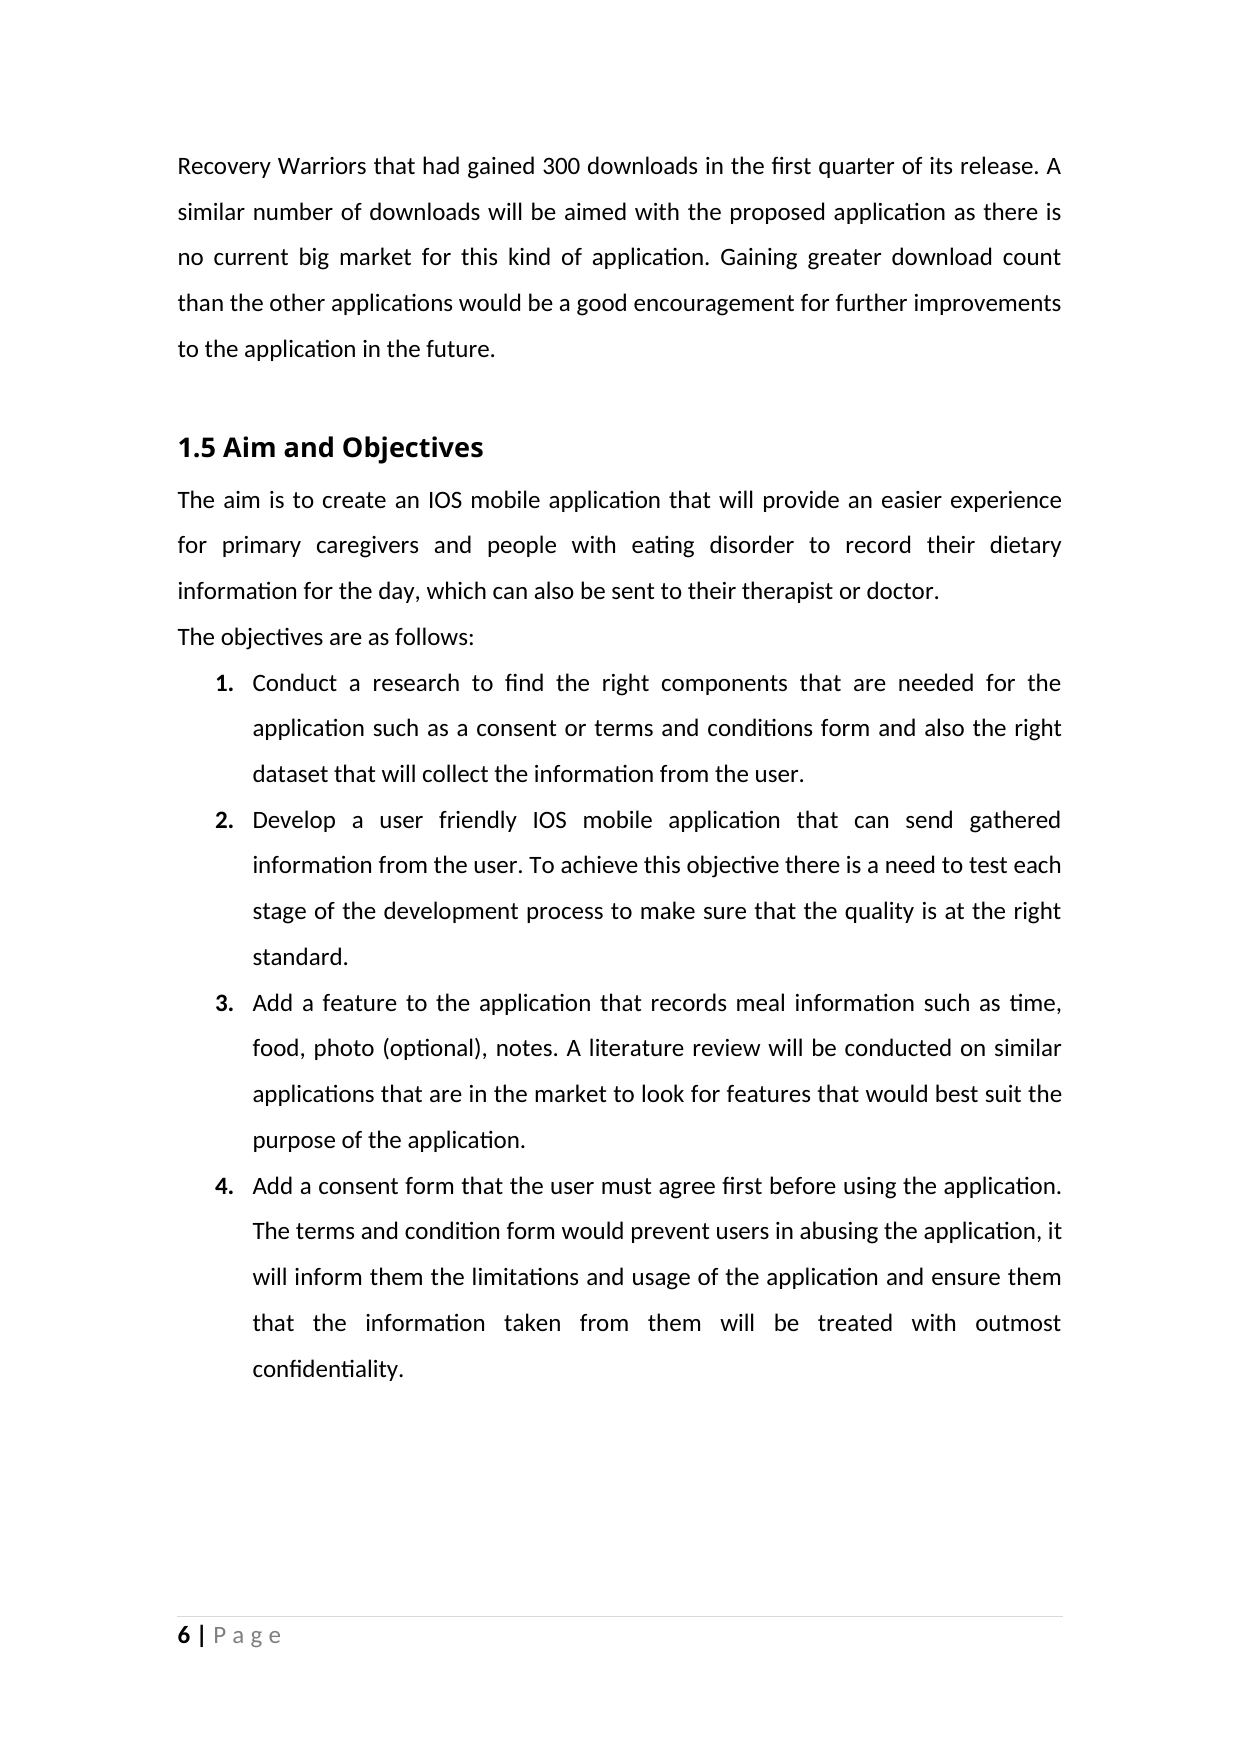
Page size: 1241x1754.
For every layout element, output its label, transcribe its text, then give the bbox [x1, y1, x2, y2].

list Develop a user friendly IOS mobile application that can send gathered information from the user. To achieve this objective there is a need to test each stage of the development process to make sure that the quality is at the right standard. [215, 804, 1063, 972]
list Conduct a research to find the right components that are needed for the application such as a consent or terms and conditions form and also the right dataset that will collect the information from the user. [215, 667, 1063, 789]
text The objectives are as follows: [177, 621, 1063, 652]
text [177, 150, 1063, 363]
text The aim is to create an IOS mobile application that will provide an easier experience for primary caregivers and people with eating disorder to record their dietary information for the day, which can also be sent to their therapist or doctor. [177, 484, 1063, 606]
list Add a consent form that the user must agree first before using the application. The terms and condition form would prevent users in abusing the application, it will inform them the limitations and usage of the application and ensure them that the information taken from them will be treated with outmost confidentiality. [215, 1170, 1063, 1383]
list Add a feature to the application that records meal information such as time, food, photo (optional), notes. A literature review will be conducted on similar applications that are in the market to look for features that would best suit the purpose of the application. [215, 987, 1063, 1154]
subtitle 1.5 Aim and Objectives [177, 428, 1063, 465]
